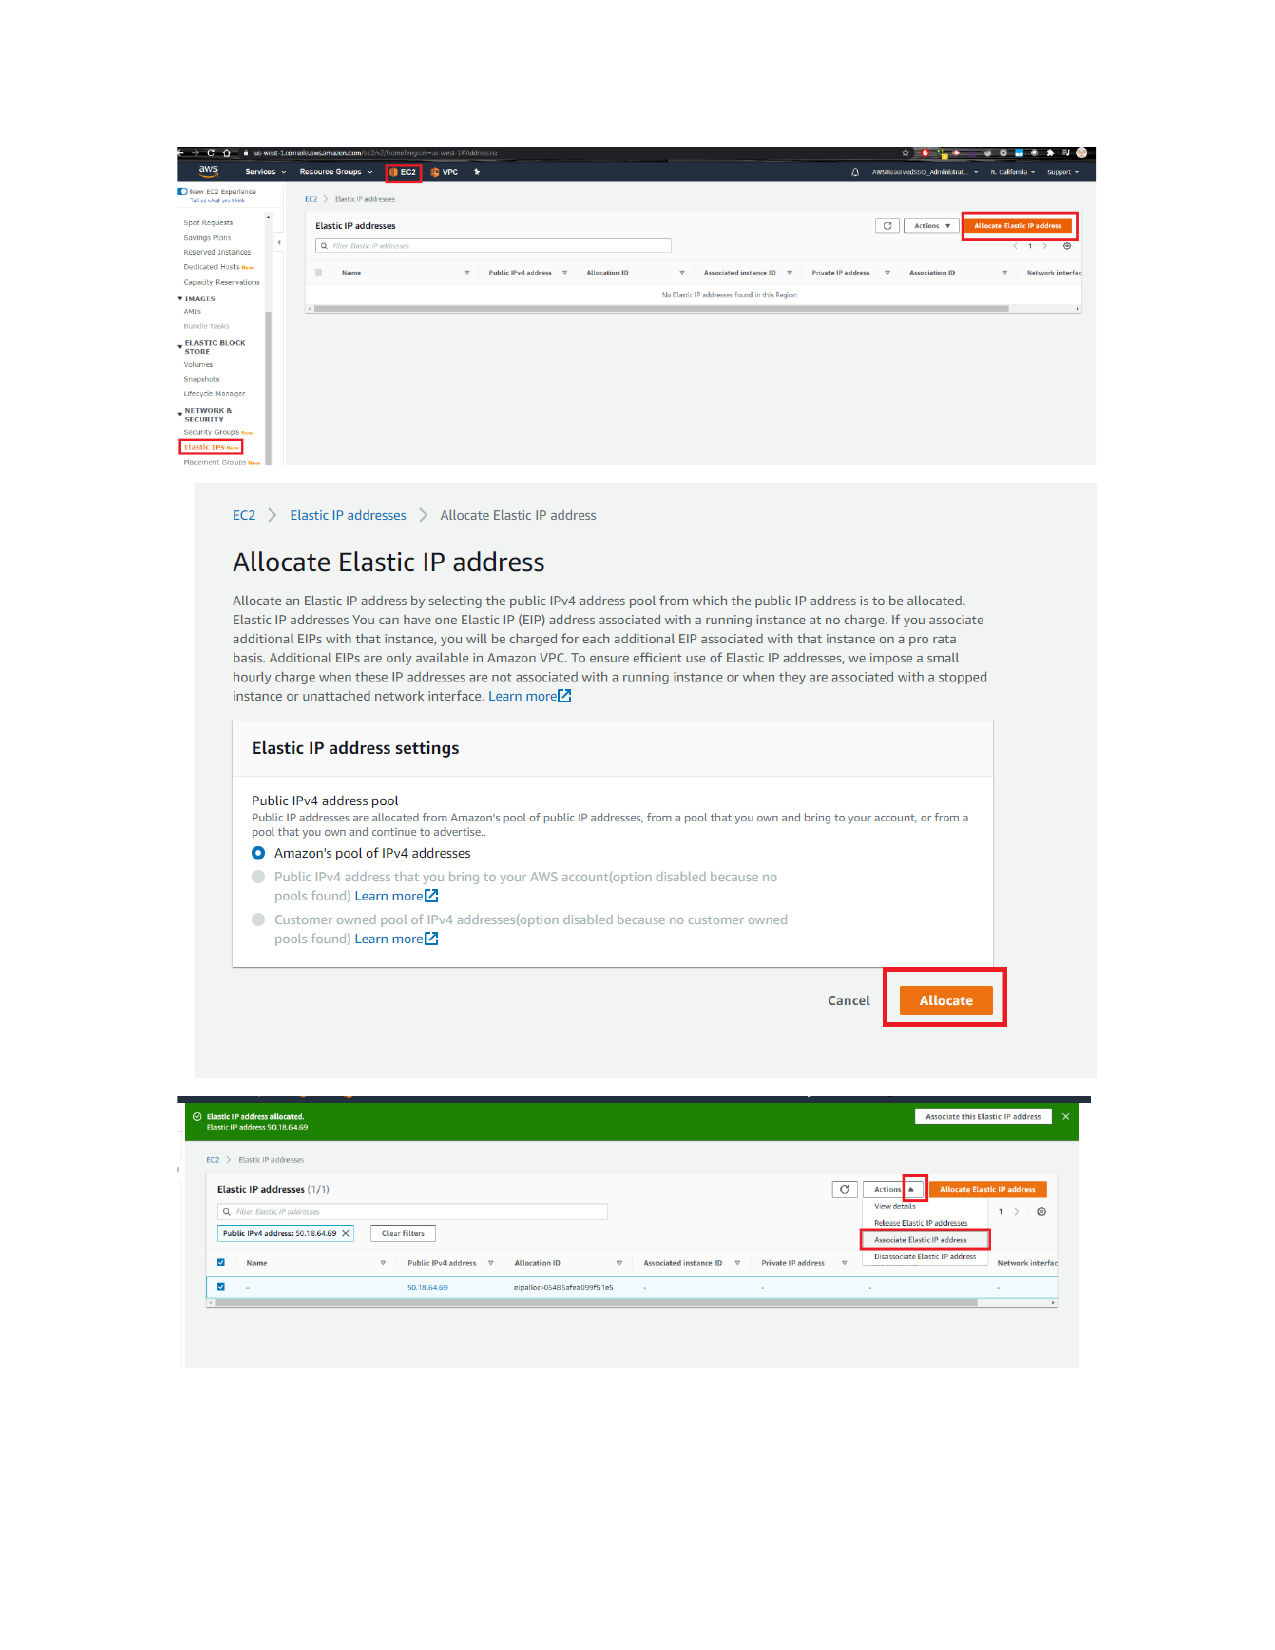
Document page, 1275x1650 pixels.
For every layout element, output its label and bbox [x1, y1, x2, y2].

picture [177, 483, 1098, 1078]
picture [177, 1096, 1096, 1368]
picture [177, 147, 1097, 465]
